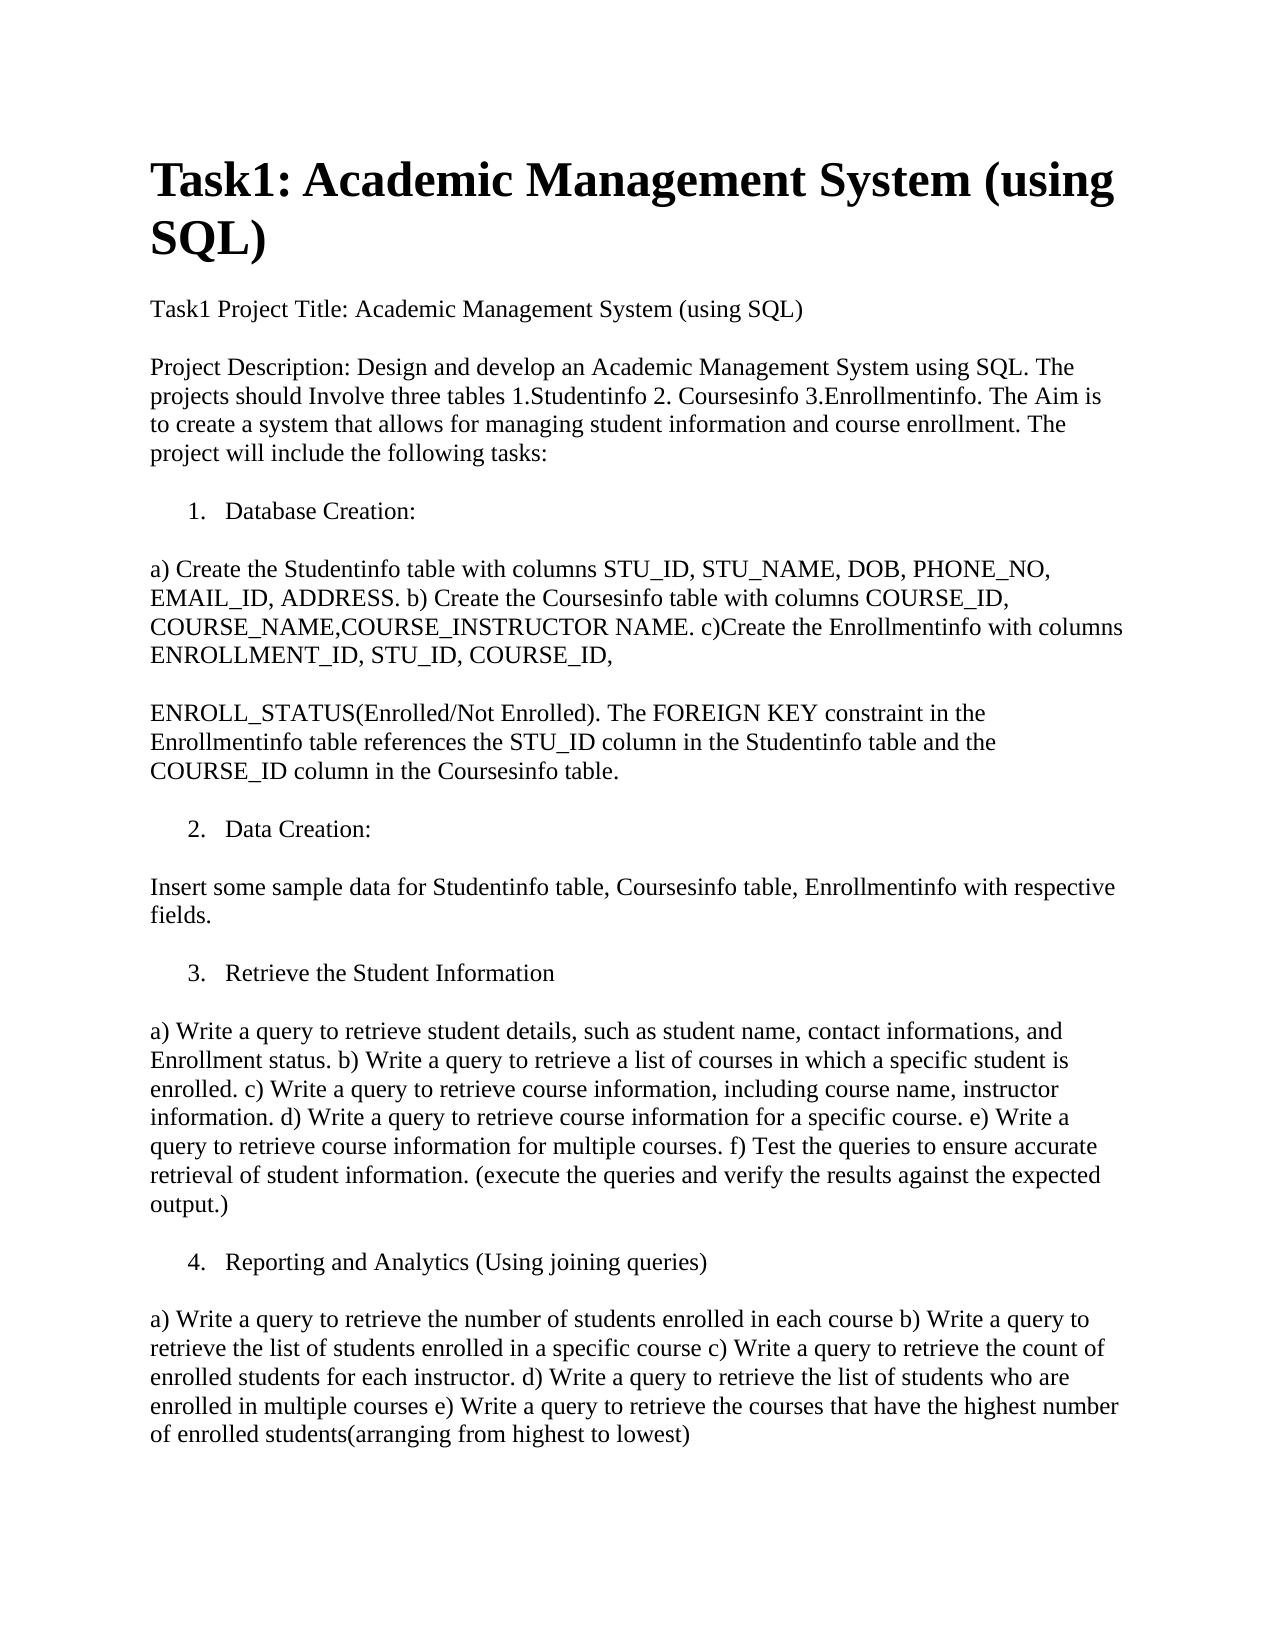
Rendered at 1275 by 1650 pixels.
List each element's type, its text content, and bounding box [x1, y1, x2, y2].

list Database Creation: [187, 496, 1125, 525]
text a) Create the Studentinfo table with columns STU_ID, STU_NAME, DOB, PHONE_NO, EMAIL_ID, ADDRESS. b) Create the Coursesinfo table with columns COURSE_ID, COURSE_NAME,COURSE_INSTRUCTOR NAME. c)Create the Enrollmentinfo with columns ENROLLMENT_ID, STU_ID, COURSE_ID, [150, 554, 1125, 669]
text Task1 Project Title: Academic Management System (using SQL) [150, 294, 1125, 323]
list Data Creation: [187, 814, 1125, 842]
text a) Write a query to retrieve student details, such as student name, contact informations, and Enrollment status. b) Write a query to retrieve a list of courses in which a specific student is enrolled. c) Write a query to retrieve course information, including course name, instructor information. d) Write a query to retrieve course information for a specific course. e) Write a query to retrieve course information for multiple courses. f) Test the queries to ensure accurate retrieval of student information. (execute the queries and verify the results against the expected output.) [150, 1016, 1125, 1217]
text Task1: Academic Management System (using SQL) [150, 150, 1125, 265]
text ENROLL_STATUS(Enrolled/Not Enrolled). The FOREIGN KEY constraint in the Enrollmentinfo table references the STU_ID column in the Studentinfo table and the COURSE_ID column in the Coursesinfo table. [150, 698, 1125, 784]
text a) Write a query to retrieve the number of students enrolled in each course b) Write a query to retrieve the list of students enrolled in a specific course c) Write a query to retrieve the count of enrolled students for each instructor. d) Write a query to retrieve the list of students who are enrolled in multiple courses e) Write a query to retrieve the courses that have the highest number of enrolled students(arranging from highest to lowest) [150, 1304, 1125, 1448]
text Insert some sample data for Studentinfo table, Coursesinfo table, Enrollmentinfo with respective fields. [150, 872, 1125, 929]
list Retrieve the Student Information [187, 958, 1125, 987]
list Reporting and Analytics (Using joining queries) [187, 1247, 1125, 1275]
text Project Description: Design and develop an Academic Management System using SQL. The projects should Involve three tables 1.Studentinfo 2. Coursesinfo 3.Enrollmentinfo. The Aim is to create a system that allows for managing student information and course enrollment. The project will include the following tasks: [150, 352, 1125, 467]
